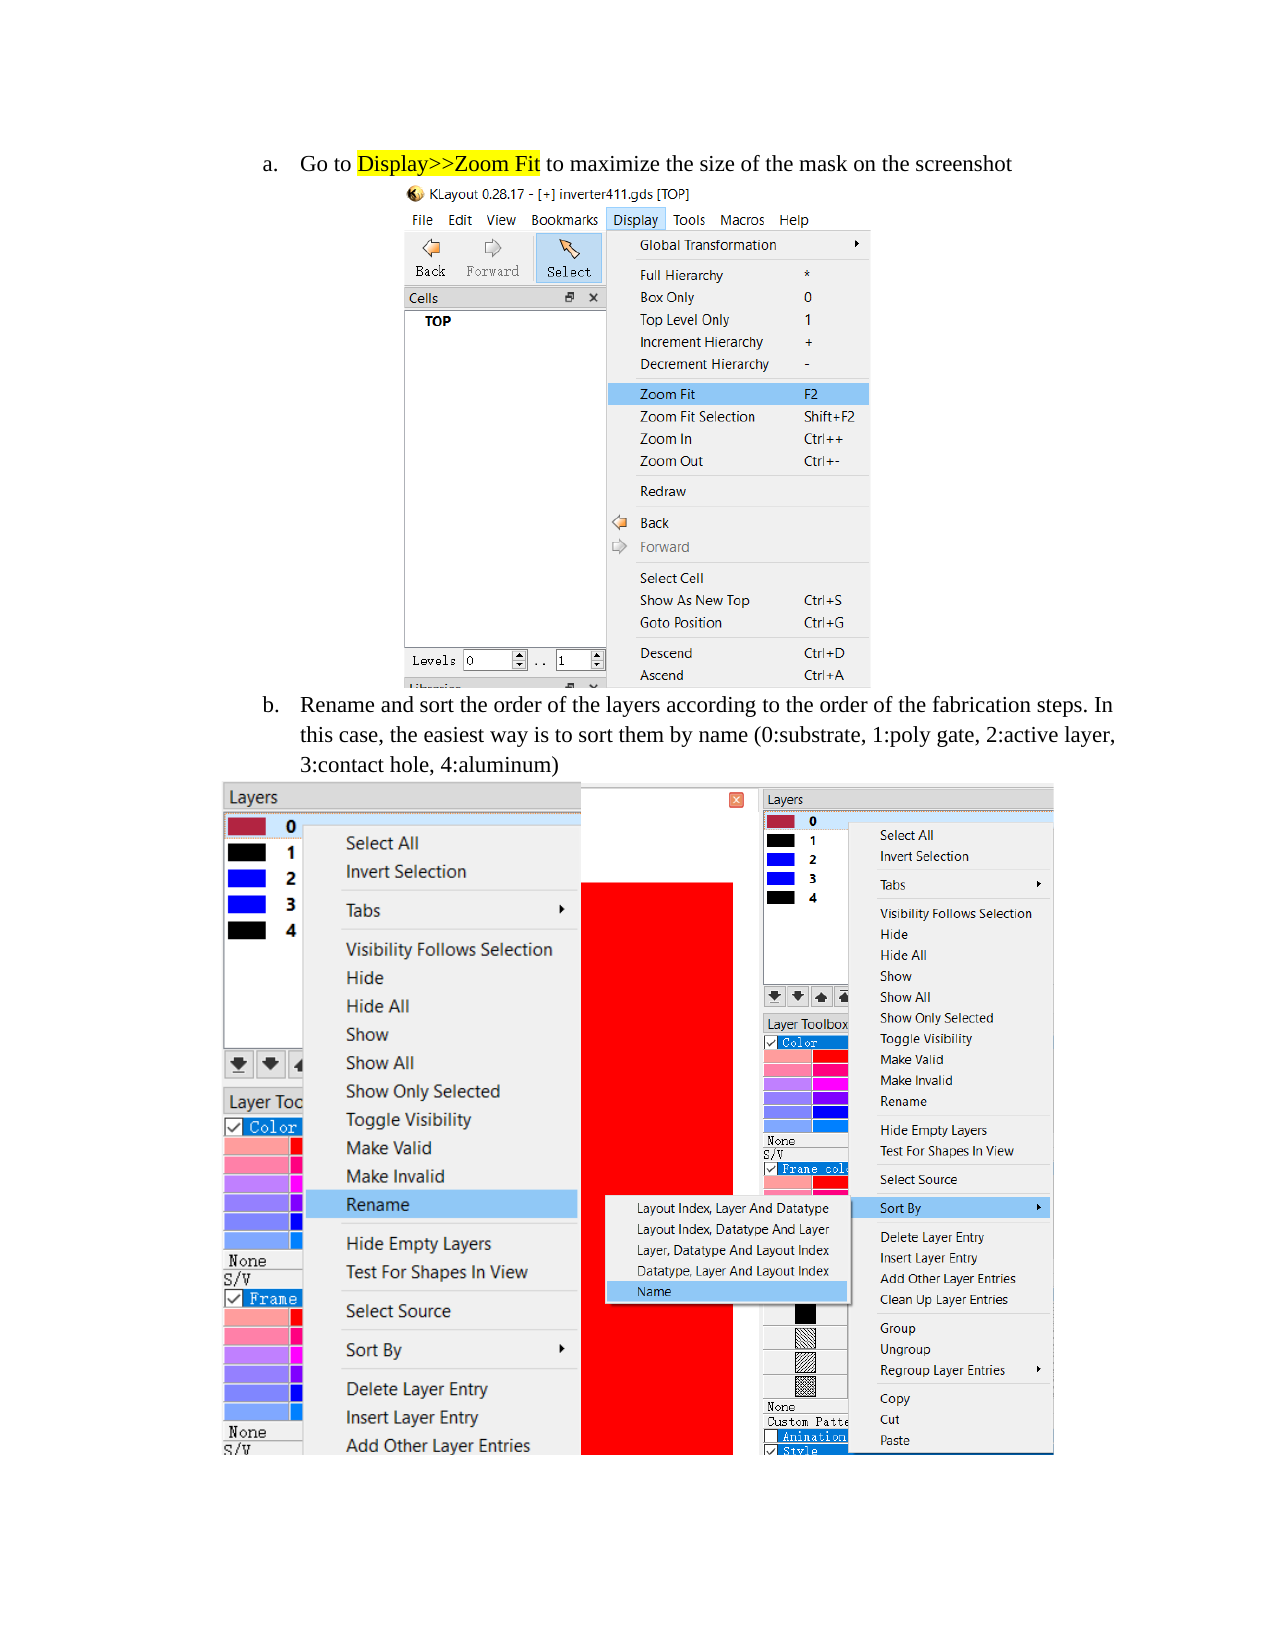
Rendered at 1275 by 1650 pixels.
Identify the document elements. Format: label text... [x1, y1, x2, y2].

list Rename and sort the order of the layers according to the order of the fabrication steps. In this case, the easiest way is to sort them by name (0:substrate, 1:poly gate, 2:active layer, 3:contact hole, 4:aluminum) [262, 691, 1125, 778]
picture [221, 781, 1054, 1455]
list Go to Display>>Zoom Fit to maximize the size of the mask on the screenshot [540, 150, 1125, 176]
picture [404, 180, 871, 688]
